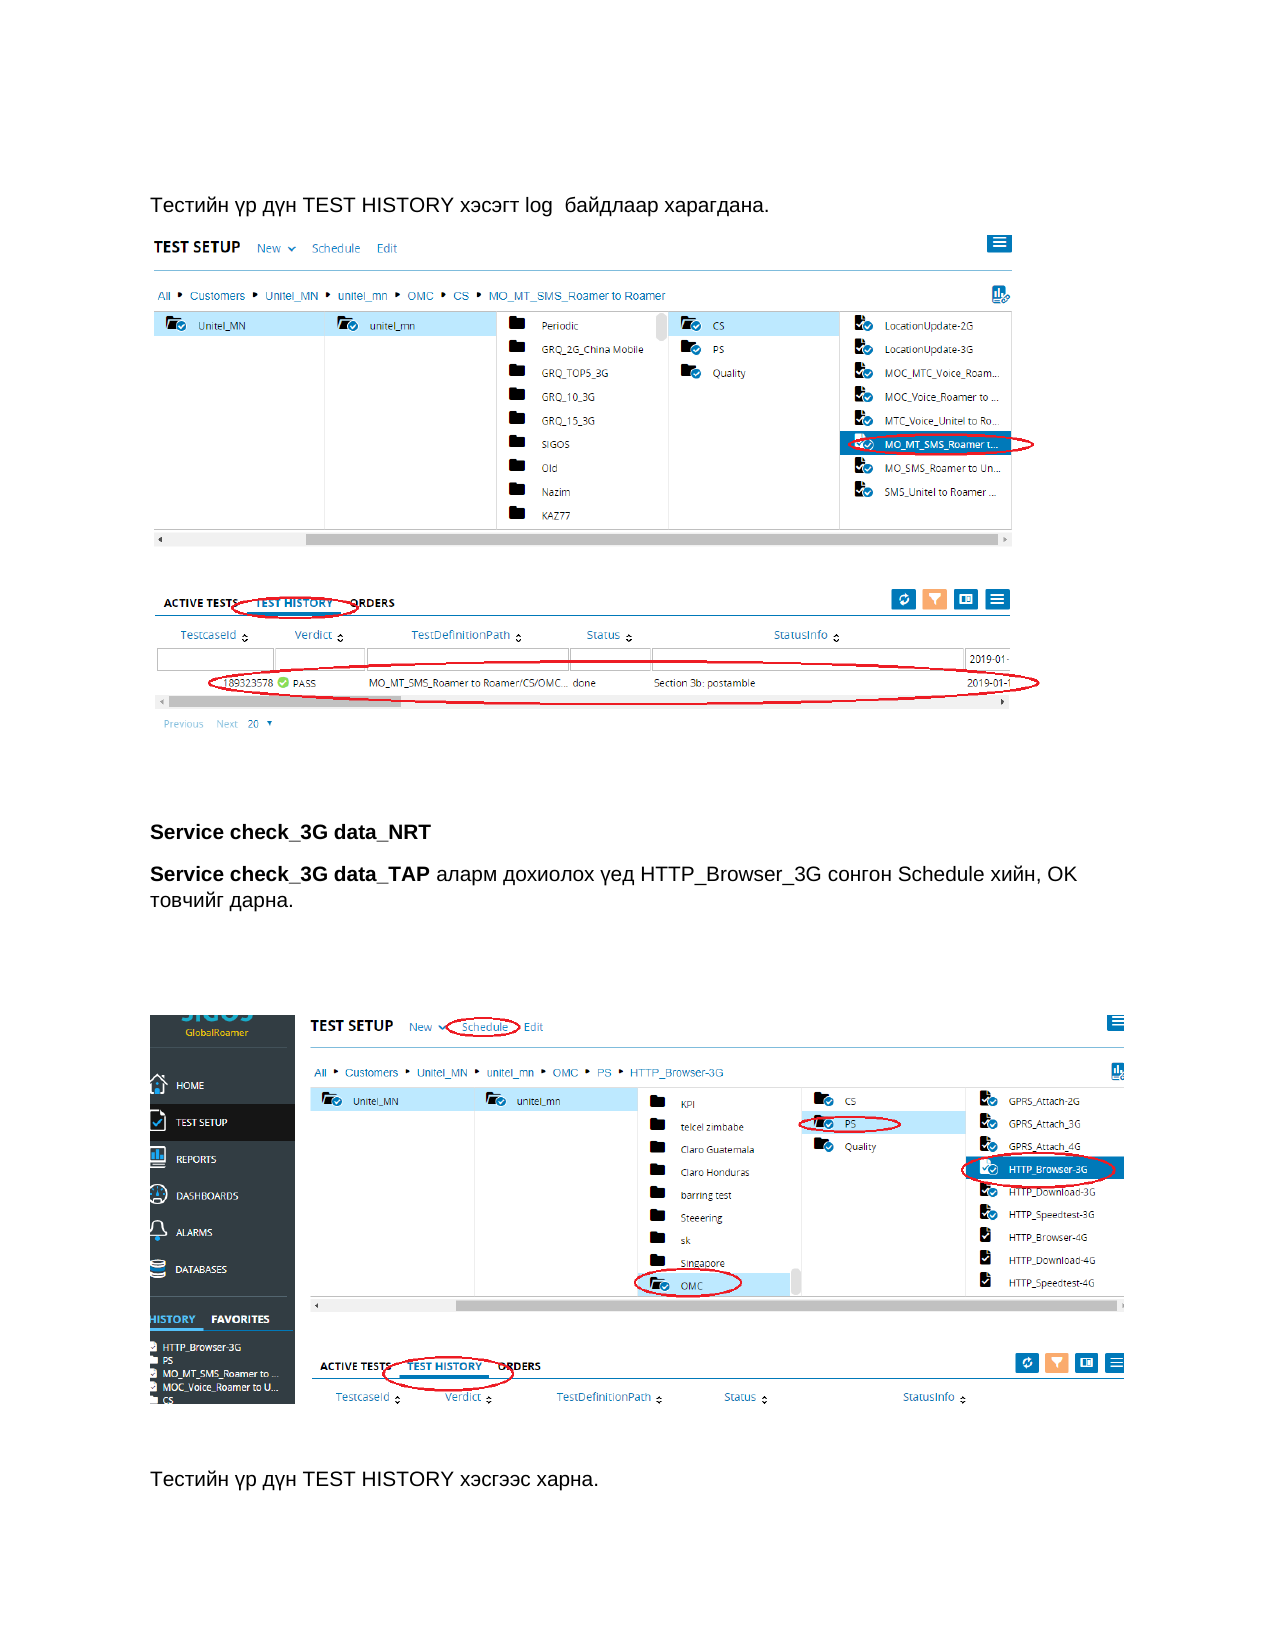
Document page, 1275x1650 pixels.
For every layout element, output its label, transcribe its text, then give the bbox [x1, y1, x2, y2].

text Service check_3G data_TAP аларм дохиолох үед HTTP_Browser_3G сонгон Schedule хийн, OK товчийг дарна. [150, 862, 1125, 912]
picture [150, 1015, 1133, 1449]
picture [150, 235, 1124, 759]
text Тестийн үр дүн TEST HISTORY хэсгээс харна. [150, 1467, 1125, 1491]
text Service check_3G data_NRT [150, 820, 1125, 844]
text Тестийн үр дүн TEST HISTORY хэсэгт log байдлаар харагдана. [150, 192, 1125, 216]
